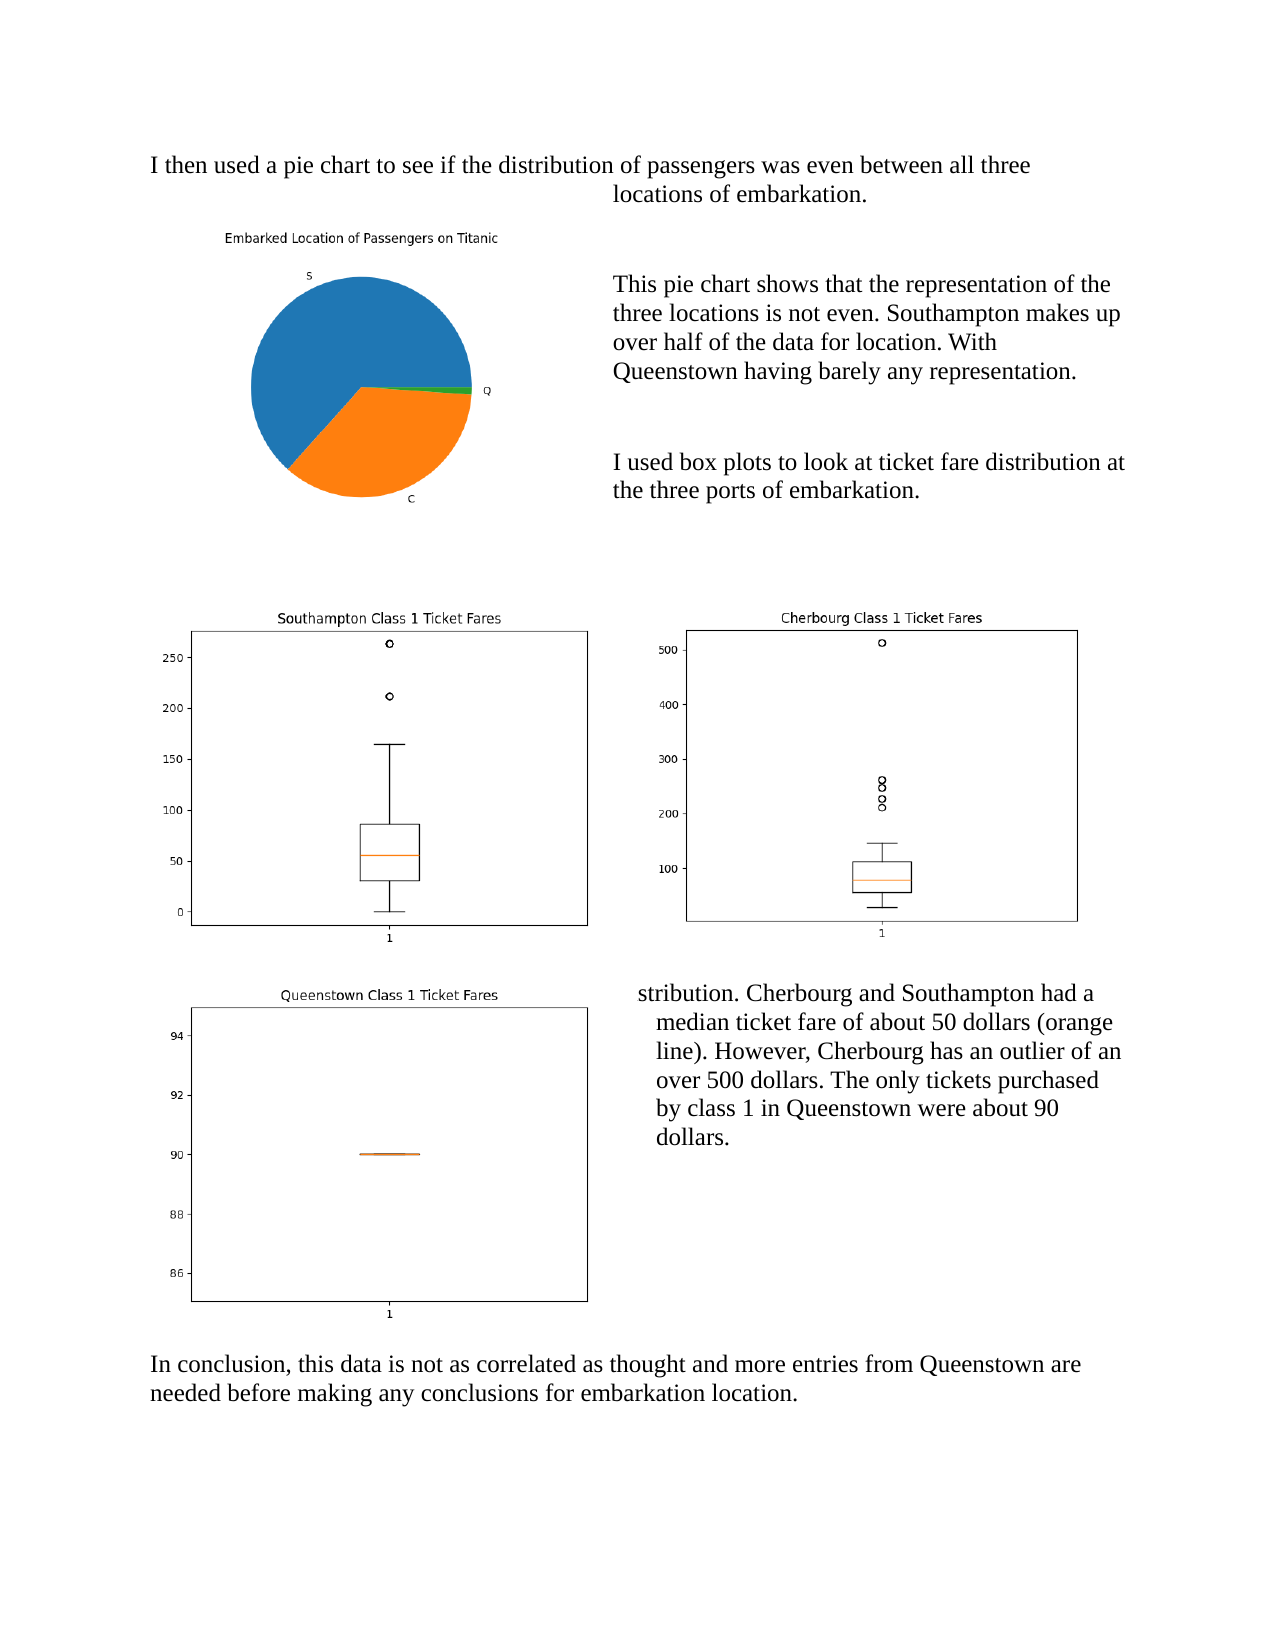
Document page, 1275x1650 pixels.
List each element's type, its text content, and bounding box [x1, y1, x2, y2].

text The boxplots make it easy to compare the fare distribution. Cherbourg and Southampton had a median ticket fare of about 50 dollars (orange line). However, Cherbourg has an outlier of an over 500 dollars. The only tickets purchased by class 1 in Queenstown were about 90 dollars. [638, 962, 1125, 1151]
text I then used a pie chart to see if the distribution of passengers was even between all three locations of embarkation. [150, 150, 1125, 207]
picture [127, 584, 1127, 1343]
text This pie chart shows that the representation of the three locations is not even. Southampton makes up over half of the data for location. With Queenstown having barely any representation. [594, 269, 1125, 384]
text In conclusion, this data is not as correlated as thought and more entries from Queenstown are needed before making any conclusions for embarkation location. [150, 1349, 1125, 1407]
picture [116, 206, 594, 564]
text I used box plots to look at ticket fare distribution at the three ports of embarkation. [594, 447, 1125, 504]
